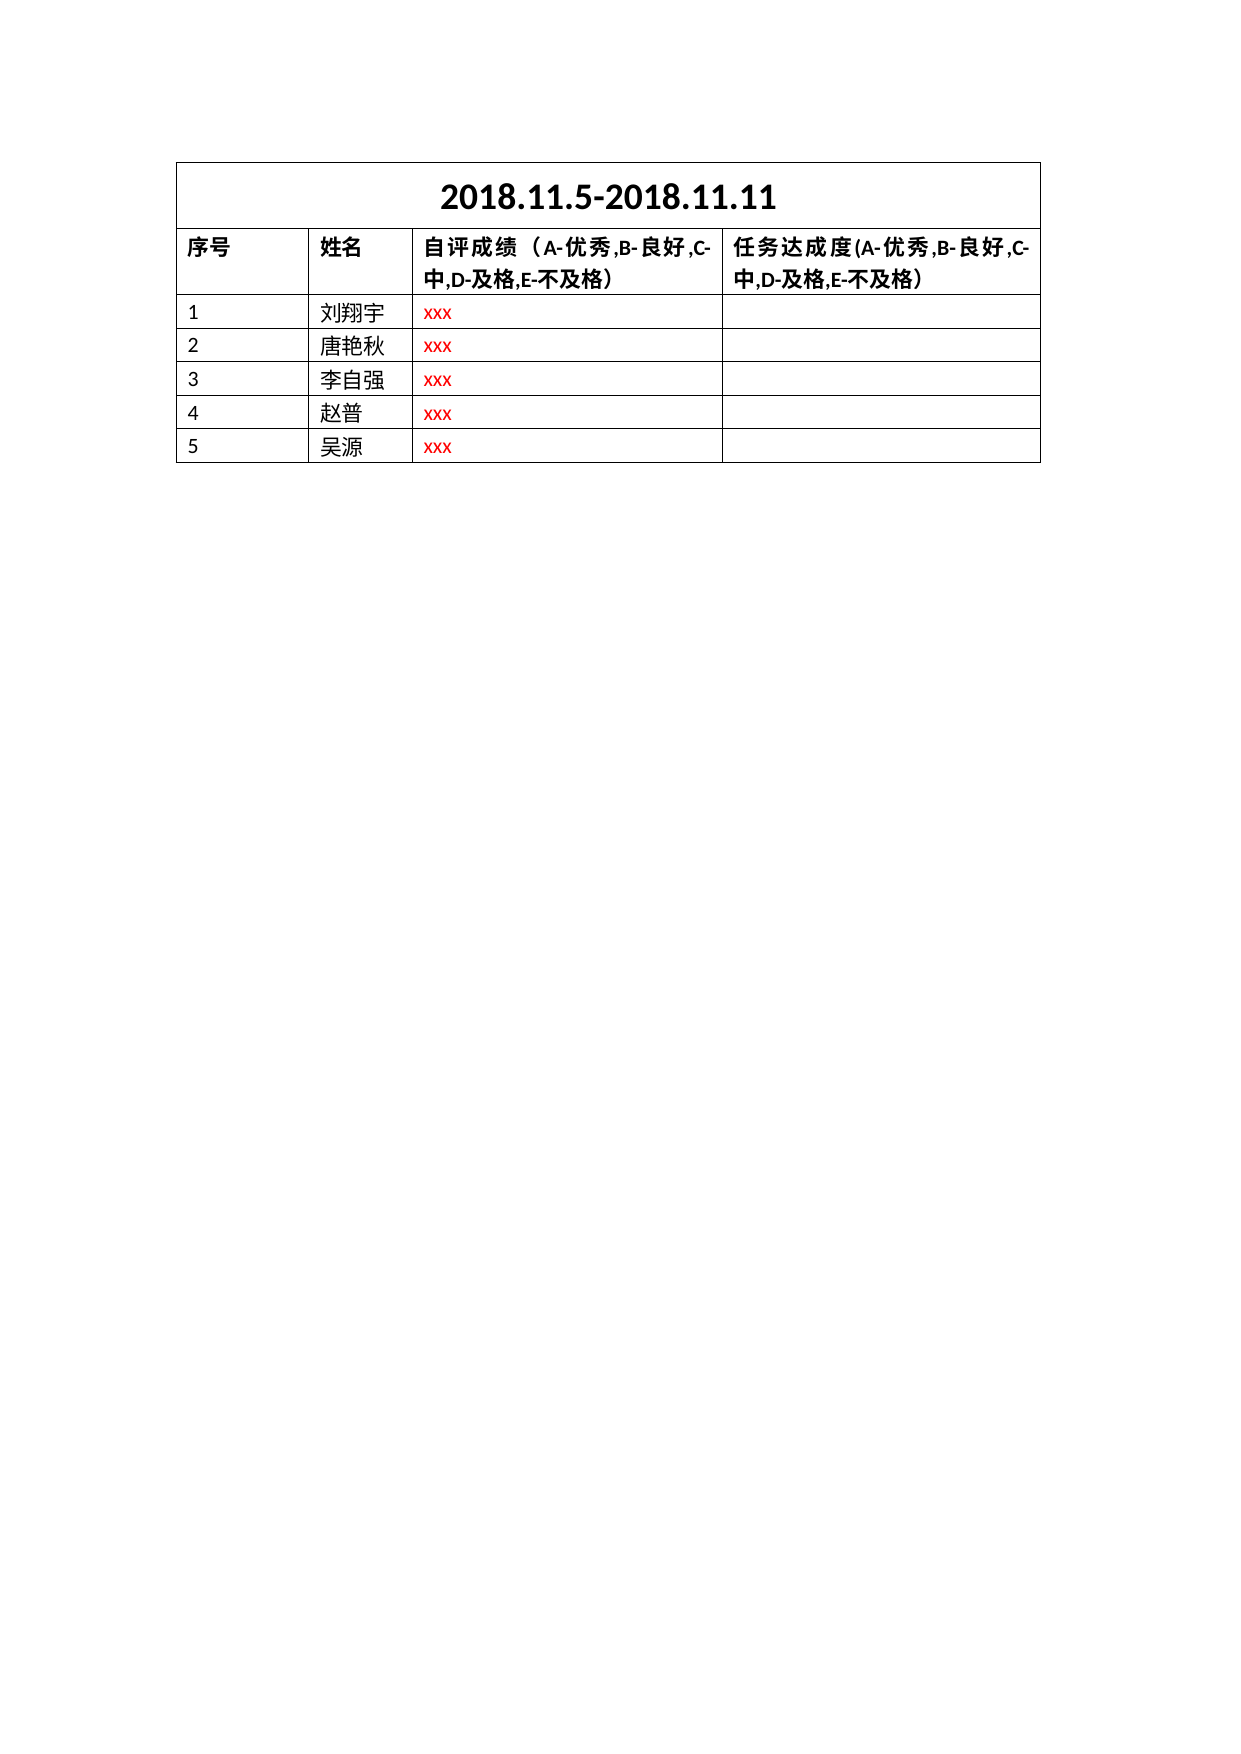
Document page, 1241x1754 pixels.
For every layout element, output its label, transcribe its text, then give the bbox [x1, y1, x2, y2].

table_cell xxx [413, 362, 722, 395]
table_cell 5 [177, 429, 308, 462]
table_cell xxx [413, 396, 722, 428]
table_cell [723, 429, 1040, 462]
table_cell [723, 329, 1040, 361]
table_cell [723, 396, 1040, 428]
table_cell 姓名 [309, 229, 412, 294]
table_cell 唐艳秋 [309, 329, 412, 361]
table_cell 任务达成度(A-优秀,B-良好,C-中,D-及格,E-不及格） [723, 229, 1040, 294]
table_cell xxx [413, 329, 722, 361]
table_cell 4 [177, 396, 308, 428]
table_cell [723, 295, 1040, 328]
table_cell 2 [177, 329, 308, 361]
table_cell 李自强 [309, 362, 412, 395]
table_cell xxx [413, 429, 722, 462]
table_cell 赵普 [309, 396, 412, 428]
table_cell 吴源 [309, 429, 412, 462]
table_cell 自评成绩（A-优秀,B-良好,C-中,D-及格,E-不及格） [413, 229, 722, 294]
table_cell [723, 362, 1040, 395]
table_cell 刘翔宇 [309, 295, 412, 328]
table_cell 序号 [177, 229, 308, 294]
table_cell xxx [413, 295, 722, 328]
table_cell 3 [177, 362, 308, 395]
table_cell 1 [177, 295, 308, 328]
table_header 2018.11.5-2018.11.11 [177, 163, 1040, 228]
